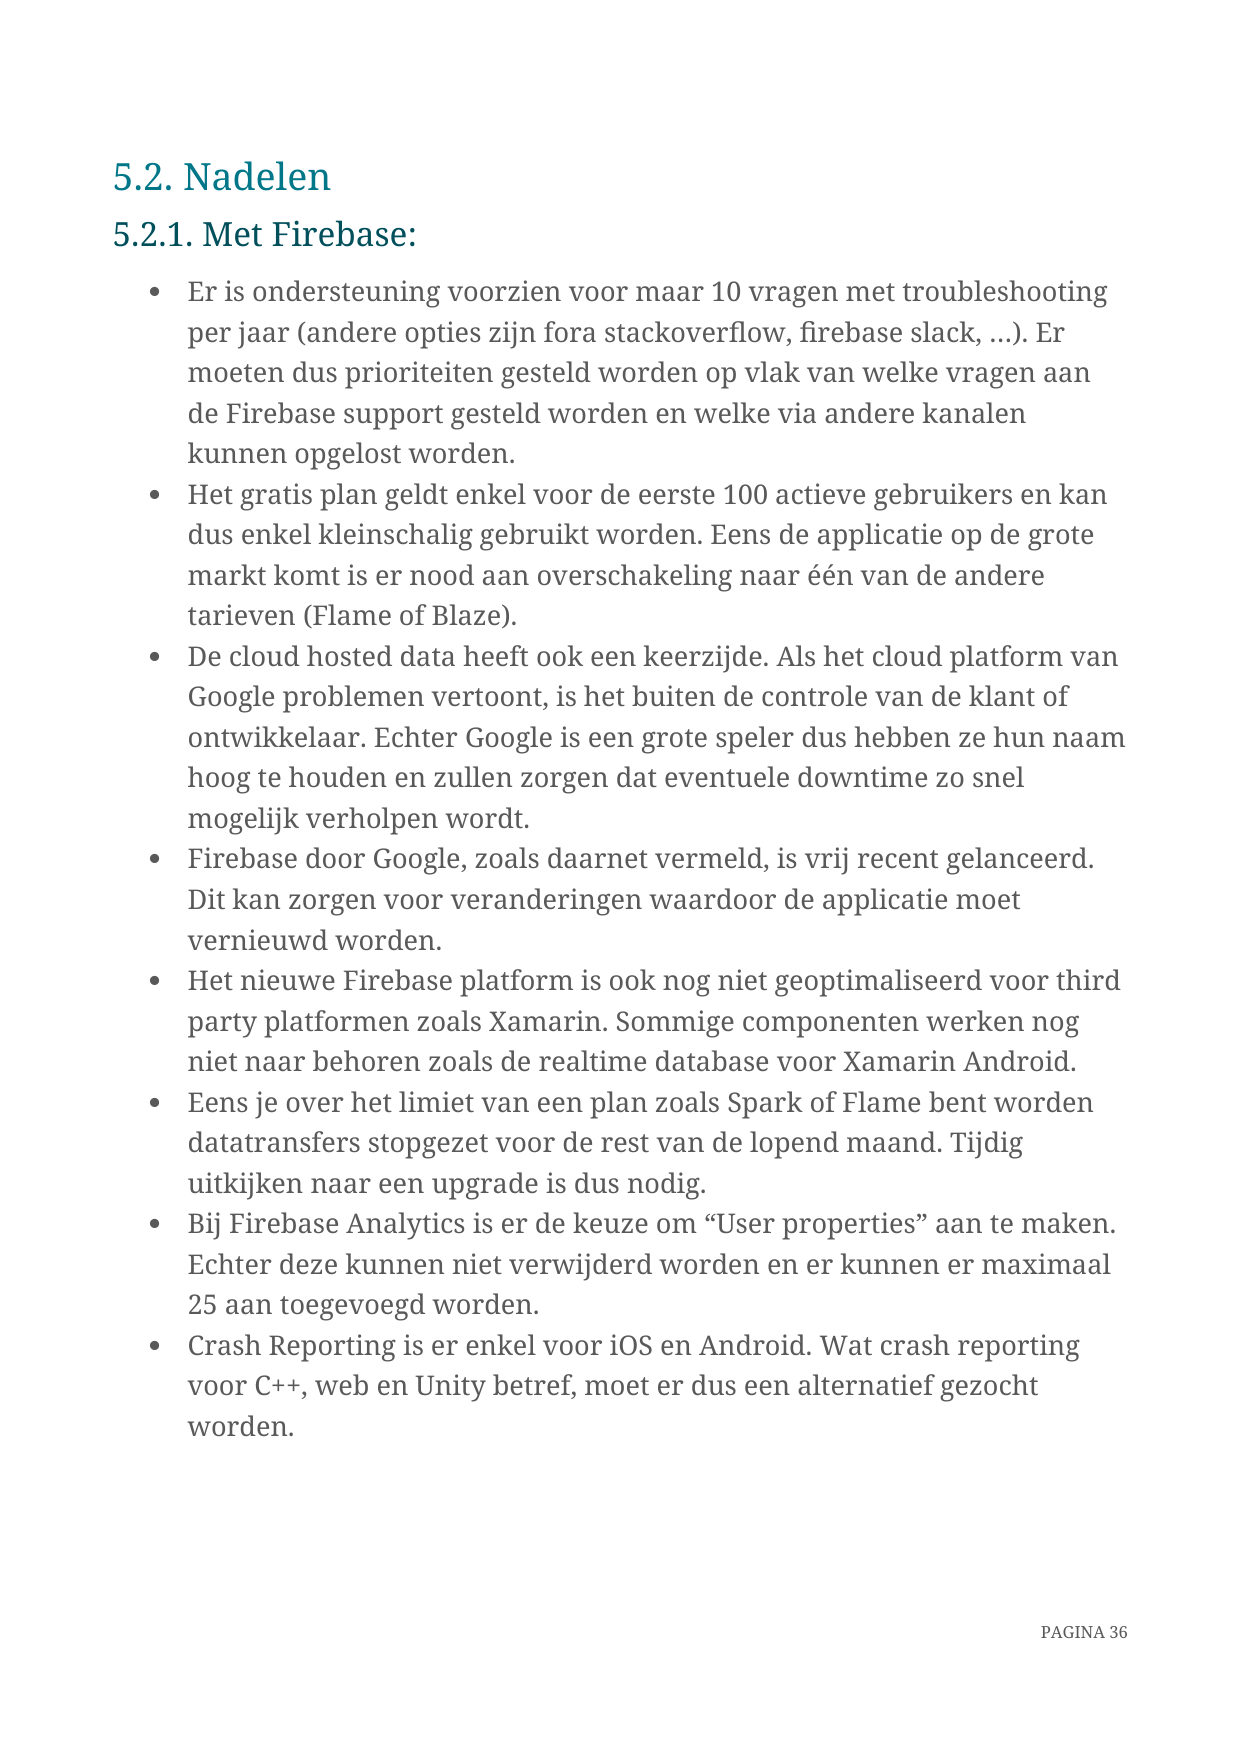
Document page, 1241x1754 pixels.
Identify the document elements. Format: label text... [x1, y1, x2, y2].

subtitle 5.2.1. Met Firebase: [112, 210, 1128, 256]
subtitle 5.2. Nadelen [112, 150, 1128, 201]
list Er is ondersteuning voorzien voor maar 10 vragen met troubleshooting per jaar (andere opties zijn fora stackoverflow, firebase slack, …). Er moeten dus prioriteiten gesteld worden op vlak van welke vragen aan de Firebase support gesteld worden en welke via andere kanalen kunnen opgelost worden. [150, 273, 1128, 472]
list Het nieuwe Firebase platform is ook nog niet geoptimaliseerd voor third party platformen zoals Xamarin. Sommige componenten werken nog niet naar behoren zoals de realtime database voor Xamarin Android. [150, 962, 1128, 1079]
list Eens je over het limiet van een plan zoals Spark of Flame bent worden datatransfers stopgezet voor de rest van de lopend maand. Tijdig uitkijken naar een upgrade is dus nodig. [150, 1083, 1128, 1201]
list Bij Firebase Analytics is er de keuze om “User properties” aan te maken. Echter deze kunnen niet verwijderd worden en er kunnen er maximaal 25 aan toegevoegd worden. [150, 1205, 1128, 1323]
list Crash Reporting is er enkel voor iOS en Android. Wat crash reporting voor C++, web en Unity betref, moet er dus een alternatief gezocht worden. [150, 1326, 1128, 1444]
list Het gratis plan geldt enkel voor de eerste 100 actieve gebruikers en kan dus enkel kleinschalig gebruikt worden. Eens de applicatie op de grote markt komt is er nood aan overschakeling naar één van de andere tarieven (Flame of Blaze). [150, 475, 1128, 634]
list Firebase door Google, zoals daarnet vermeld, is vrij recent gelanceerd. Dit kan zorgen voor veranderingen waardoor de applicatie moet vernieuwd worden. [150, 840, 1128, 958]
list De cloud hosted data heeft ook een keerzijde. Als het cloud platform van Google problemen vertoont, is het buiten de controle van de klant of ontwikkelaar. Echter Google is een grote speler dus hebben ze hun naam hoog te houden en zullen zorgen dat eventuele downtime zo snel mogelijk verholpen wordt. [150, 637, 1128, 836]
